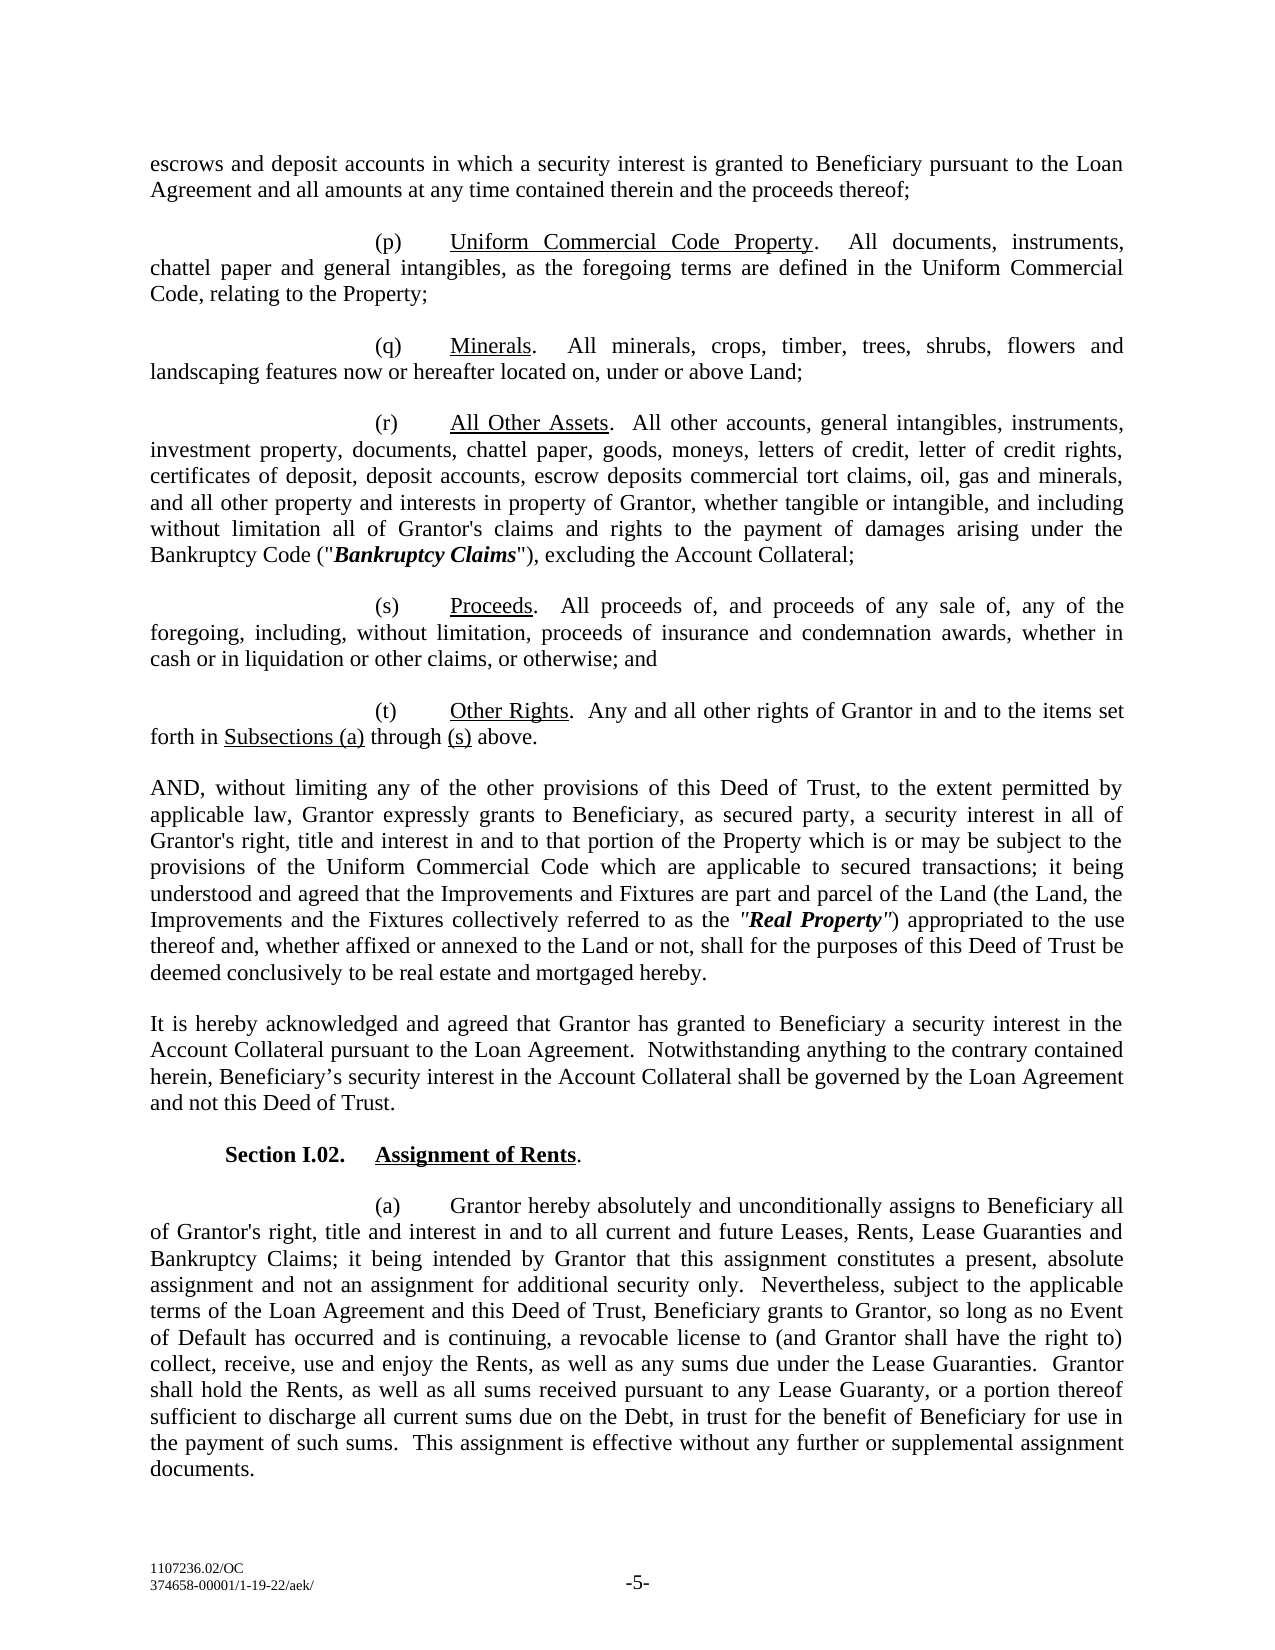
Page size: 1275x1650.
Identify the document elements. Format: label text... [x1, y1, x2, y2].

subtitle Grantor hereby absolutely and unconditionally assigns to Beneficiary all of Grantor's right, title and interest in and to all current and future Leases, Rents, Lease Guaranties and Bankruptcy Claims; it being intended by Grantor that this assignment constitutes a present, absolute assignment and not an assignment for additional security only. Nevertheless, subject to the applicable terms of the Loan Agreement and this Deed of Trust, Beneficiary grants to Grantor, so long as no Event of Default has occurred and is continuing, a revocable license to (and Grantor shall have the right to) collect, receive, use and enjoy the Rents, as well as any sums due under the Lease Guaranties. Grantor shall hold the Rents, as well as all sums received pursuant to any Lease Guaranty, or a portion thereof sufficient to discharge all current sums due on the Debt, in trust for the benefit of Beneficiary for use in the payment of such sums. This assignment is effective without any further or supplemental assignment documents. [150, 1192, 1125, 1482]
text It is hereby acknowledged and agreed that Grantor has granted to Beneficiary a security interest in the Account Collateral pursuant to the Loan Agreement. Notwithstanding anything to the contrary contained herein, Beneficiary’s security interest in the Account Collateral shall be governed by the Loan Agreement and not this Deed of Trust. [150, 1010, 1125, 1116]
subtitle Minerals. All minerals, crops, timber, trees, shrubs, flowers and landscaping features now or hereafter located on, under or above Land; [150, 332, 1125, 384]
subtitle Other Rights. Any and all other rights of Grantor in and to the items set forth in Subsections (a) through (s) above. [150, 697, 1125, 749]
subtitle Assignment of Rents. [150, 1141, 1125, 1167]
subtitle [150, 150, 1125, 203]
subtitle Proceeds. All proceeds of, and proceeds of any sale of, any of the foregoing, including, without limitation, proceeds of insurance and condemnation awards, whether in cash or in liquidation or other claims, or otherwise; and [150, 593, 1125, 672]
subtitle All Other Assets. All other accounts, general intangibles, instruments, investment property, documents, chattel paper, goods, moneys, letters of credit, letter of credit rights, certificates of deposit, deposit accounts, escrow deposits commercial tort claims, oil, gas and minerals, and all other property and interests in property of Grantor, whether tangible or intangible, and including without limitation all of Grantor's claims and rights to the payment of damages arising under the Bankruptcy Code ("Bankruptcy Claims"), excluding the Account Collateral; [150, 409, 1125, 568]
subtitle Uniform Commercial Code Property. All documents, instruments, chattel paper and general intangibles, as the foregoing terms are defined in the Uniform Commercial Code, relating to the Property; [150, 228, 1125, 307]
text AND, without limiting any of the other provisions of this Deed of Trust, to the extent permitted by applicable law, Grantor expressly grants to Beneficiary, as secured party, a security interest in all of Grantor's right, title and interest in and to that portion of the Property which is or may be subject to the provisions of the Uniform Commercial Code which are applicable to secured transactions; it being understood and agreed that the Improvements and Fixtures are part and parcel of the Land (the Land, the Improvements and the Fixtures collectively referred to as the "Real Property") appropriated to the use thereof and, whether affixed or annexed to the Land or not, shall for the purposes of this Deed of Trust be deemed conclusively to be real estate and mortgaged hereby. [150, 774, 1125, 985]
